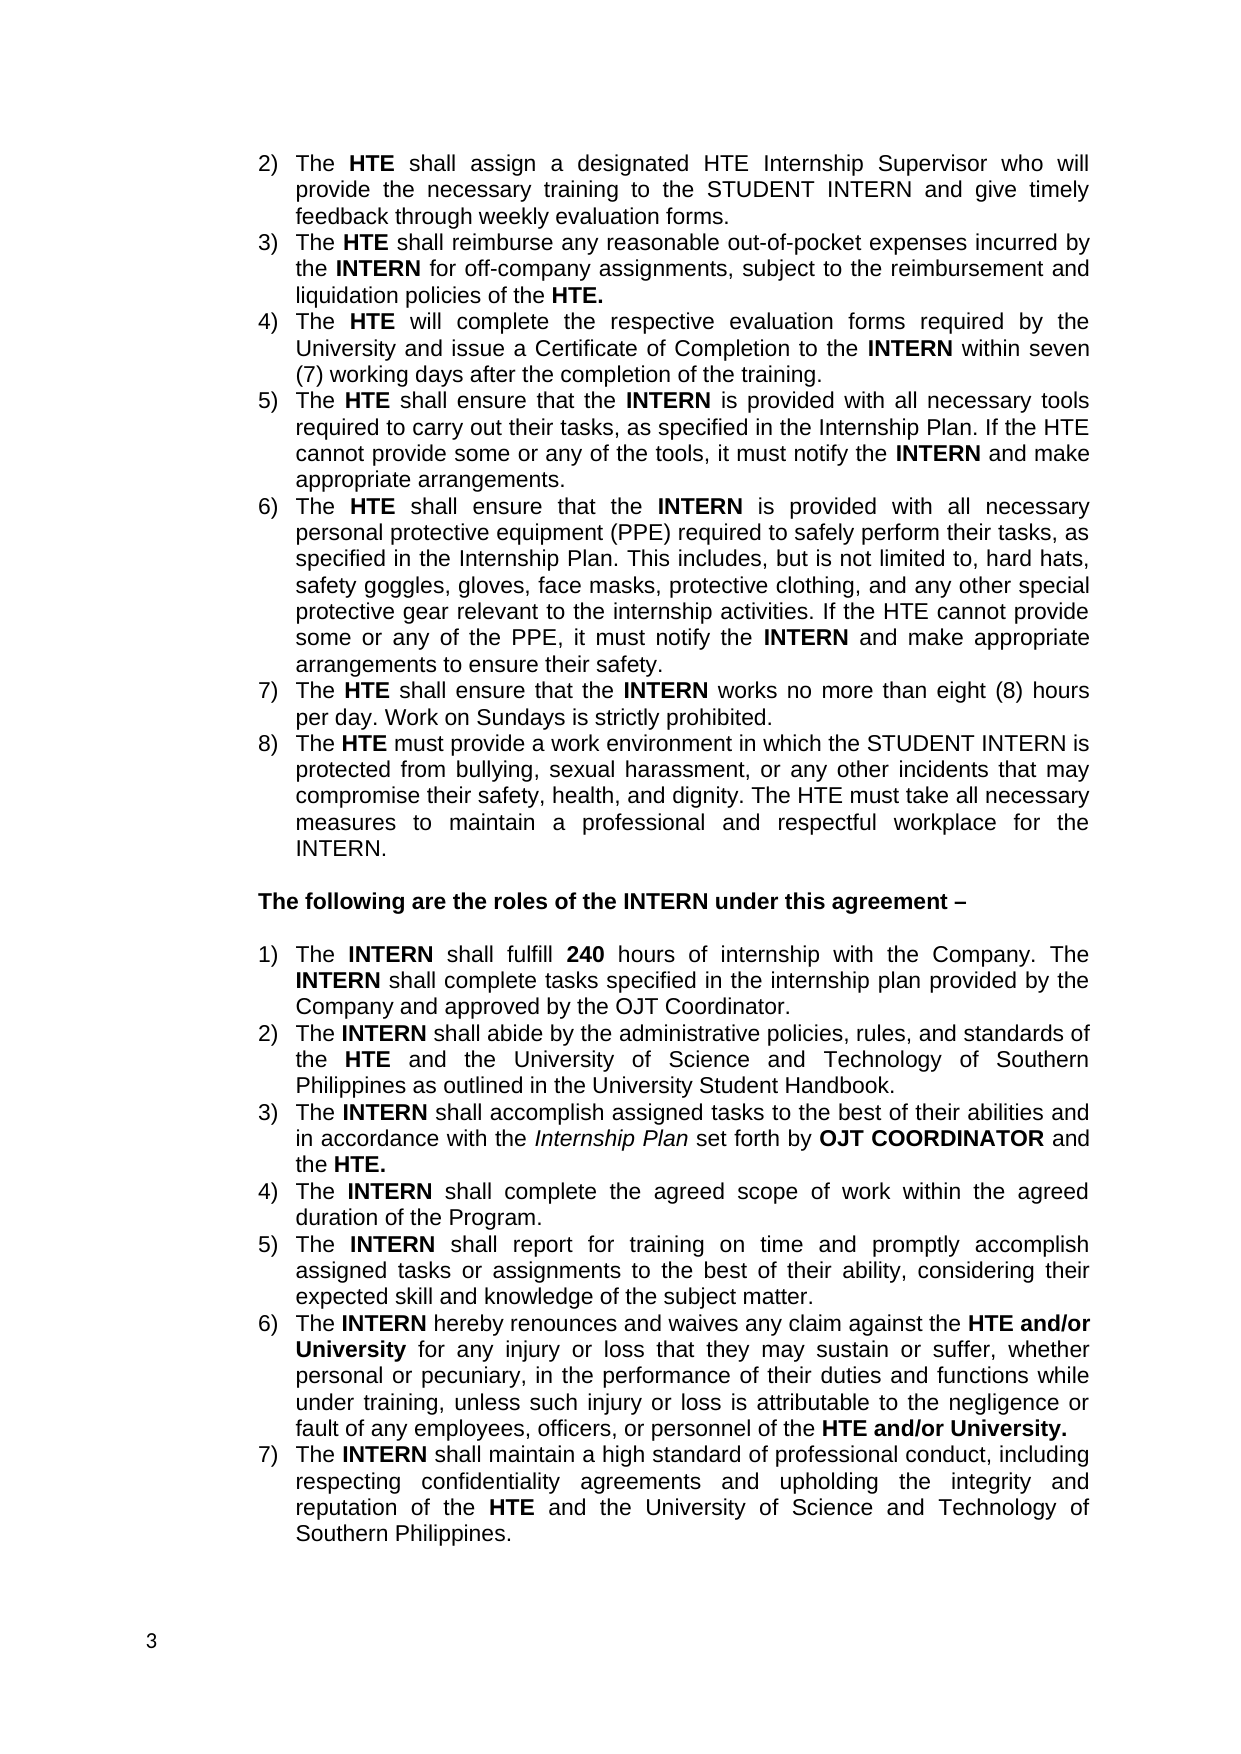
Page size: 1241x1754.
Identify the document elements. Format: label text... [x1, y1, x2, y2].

list The INTERN shall fulfill 240 hours of internship with the Company. The INTERN shall complete tasks specified in the internship plan provided by the Company and approved by the OJT Coordinator. [258, 941, 1090, 1020]
list The HTE shall ensure that the INTERN works no more than eight (8) hours per day. Work on Sundays is strictly prohibited. [258, 677, 1090, 730]
list The INTERN shall abide by the administrative policies, rules, and standards of the HTE and the University of Science and Technology of Southern Philippines as outlined in the University Student Handbook. [258, 1020, 1090, 1099]
list The HTE must provide a work environment in which the STUDENT INTERN is protected from bullying, sexual harassment, or any other incidents that may compromise their safety, health, and dignity. The HTE must take all necessary measures to maintain a professional and respectful workplace for the INTERN. [258, 730, 1090, 862]
text The following are the roles of the INTERN under this agreement – [258, 888, 1090, 914]
list The HTE shall ensure that the INTERN is provided with all necessary personal protective equipment (PPE) required to safely perform their tasks, as specified in the Internship Plan. This includes, but is not limited to, hard hats, safety goggles, gloves, face masks, protective clothing, and any other special protective gear relevant to the internship activities. If the HTE cannot provide some or any of the PPE, it must notify the INTERN and make appropriate arrangements to ensure their safety. [258, 493, 1090, 677]
list The HTE shall reimburse any reasonable out-of-pocket expenses incurred by the INTERN for off-company assignments, subject to the reimbursement and liquidation policies of the HTE. [258, 229, 1090, 308]
list The INTERN shall maintain a high standard of professional conduct, including respecting confidentiality agreements and upholding the integrity and reputation of the HTE and the University of Science and Technology of Southern Philippines. [258, 1441, 1090, 1547]
list The HTE shall assign a designated HTE Internship Supervisor who will provide the necessary training to the STUDENT INTERN and give timely feedback through weekly evaluation forms. [258, 150, 1090, 229]
list The INTERN shall report for training on time and promptly accomplish assigned tasks or assignments to the best of their ability, considering their expected skill and knowledge of the subject matter. [258, 1231, 1090, 1309]
list The HTE will complete the respective evaluation forms required by the University and issue a Certificate of Completion to the INTERN within seven (7) working days after the completion of the training. [258, 308, 1090, 387]
list The INTERN hereby renounces and waives any claim against the HTE and/or University for any injury or loss that they may sustain or suffer, whether personal or pecuniary, in the performance of their duties and functions while under training, unless such injury or loss is attributable to the negligence or fault of any employees, officers, or personnel of the HTE and/or University. [258, 1309, 1090, 1441]
list The INTERN shall accomplish assigned tasks to the best of their abilities and in accordance with the Internship Plan set forth by OJT COORDINATOR and the HTE. [258, 1099, 1090, 1178]
list The HTE shall ensure that the INTERN is provided with all necessary tools required to carry out their tasks, as specified in the Internship Plan. If the HTE cannot provide some or any of the tools, it must notify the INTERN and make appropriate arrangements. [258, 387, 1090, 493]
list The INTERN shall complete the agreed scope of work within the agreed duration of the Program. [258, 1178, 1090, 1231]
